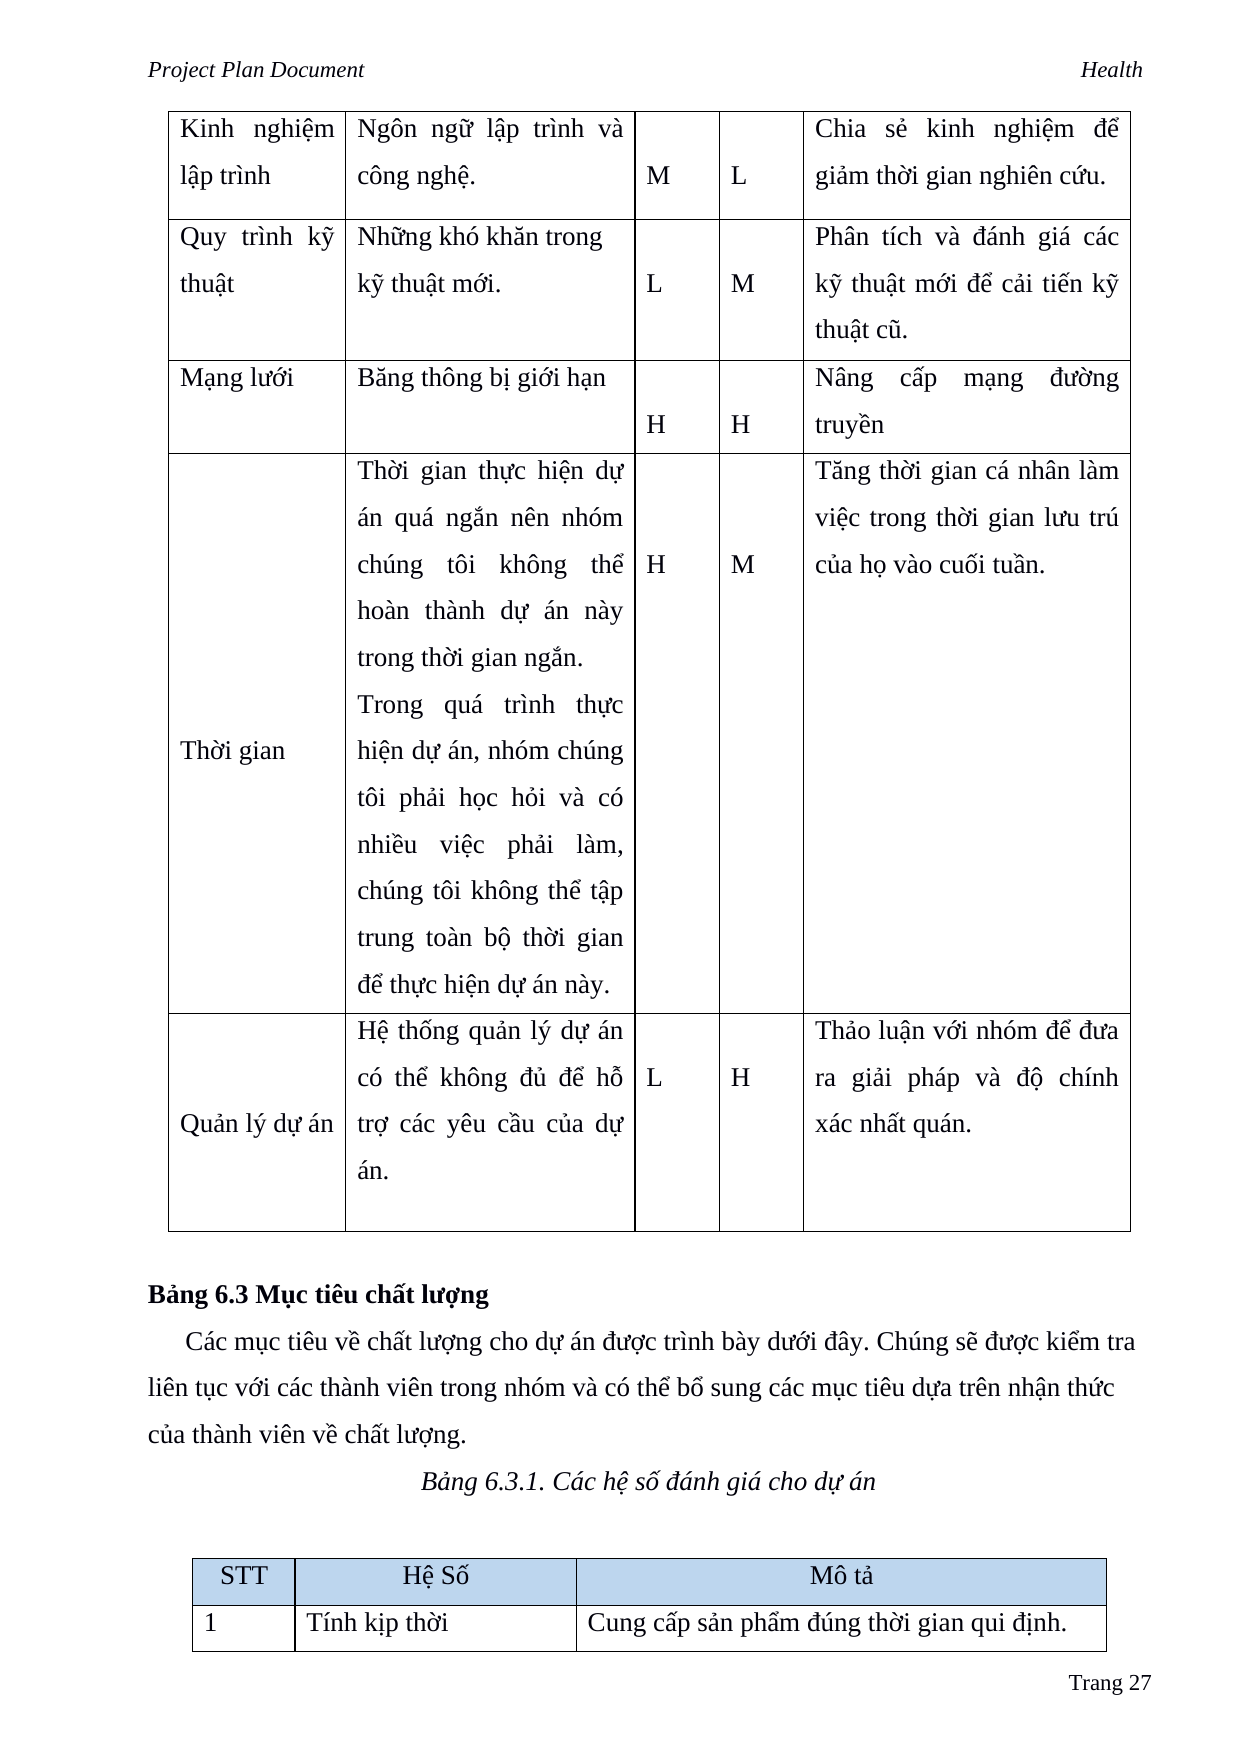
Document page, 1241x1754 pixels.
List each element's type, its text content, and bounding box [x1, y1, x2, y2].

table_cell H [720, 361, 803, 453]
table_cell M [636, 112, 719, 219]
table_cell Băng thông bị giới hạn [346, 361, 634, 453]
table_cell Quản lý dự án [169, 1014, 345, 1231]
table_header Hệ Số [296, 1559, 576, 1605]
table_cell Ngôn ngữ lập trình và công nghệ. [346, 112, 634, 219]
table_cell L [636, 220, 719, 360]
table_cell Thảo luận với nhóm để đưa ra giải pháp và độ chính xác nhất quán. [804, 1014, 1130, 1231]
table_cell Nâng cấp mạng đường truyền [804, 361, 1130, 453]
table_cell H [636, 361, 719, 453]
table_cell H [636, 454, 719, 1013]
table_cell Quy trình kỹ thuật [169, 220, 345, 360]
table_cell M [720, 454, 803, 1013]
table_cell 1 [193, 1606, 294, 1651]
table_cell L [636, 1014, 719, 1231]
table_cell Phân tích và đánh giá các kỹ thuật mới để cải tiến kỹ thuật cũ. [804, 220, 1130, 360]
table_cell Thời gian thực hiện dự án quá ngắn nên nhóm chúng tôi không thể hoàn thành dự án này trong thời gian ngắn. Trong quá trình thực hiện dự án, nhóm chúng tôi phải học hỏi và có nhiều việc phải làm, chúng tôi không thể tập trung toàn bộ thời gian để thực hiện dự án này. [346, 454, 634, 1013]
table_cell Tính kịp thời [296, 1606, 576, 1651]
table_cell Kinh nghiệm lập trình [169, 112, 345, 219]
table_cell M [720, 220, 803, 360]
table_header Mô tả [577, 1559, 1106, 1605]
table_cell Cung cấp sản phẩm đúng thời gian qui định. [577, 1606, 1106, 1651]
table_cell Thời gian [169, 454, 345, 1013]
subtitle Bảng 6.3 Mục tiêu chất lượng [148, 1278, 1152, 1309]
text Bảng 6.3.1. Các hệ số đánh giá cho dự án [148, 1465, 1152, 1496]
table_header STT [193, 1559, 294, 1605]
table_cell Hệ thống quản lý dự án có thể không đủ để hỗ trợ các yêu cầu của dự án. [346, 1014, 634, 1231]
table_cell Tăng thời gian cá nhân làm việc trong thời gian lưu trú của họ vào cuối tuần. [804, 454, 1130, 1013]
table_cell L [720, 112, 803, 219]
text Các mục tiêu về chất lượng cho dự án được trình bày dưới đây. Chúng sẽ được kiểm tra liên tục với các thành viên trong nhóm và có thể bổ sung các mục tiêu dựa trên nhận thức của thành viên về chất lượng. [148, 1325, 1152, 1449]
table_cell Chia sẻ kinh nghiệm để giảm thời gian nghiên cứu. [804, 112, 1130, 219]
table_cell Những khó khăn trong kỹ thuật mới. [346, 220, 634, 360]
table_cell Mạng lưới [169, 361, 345, 453]
table_cell H [720, 1014, 803, 1231]
